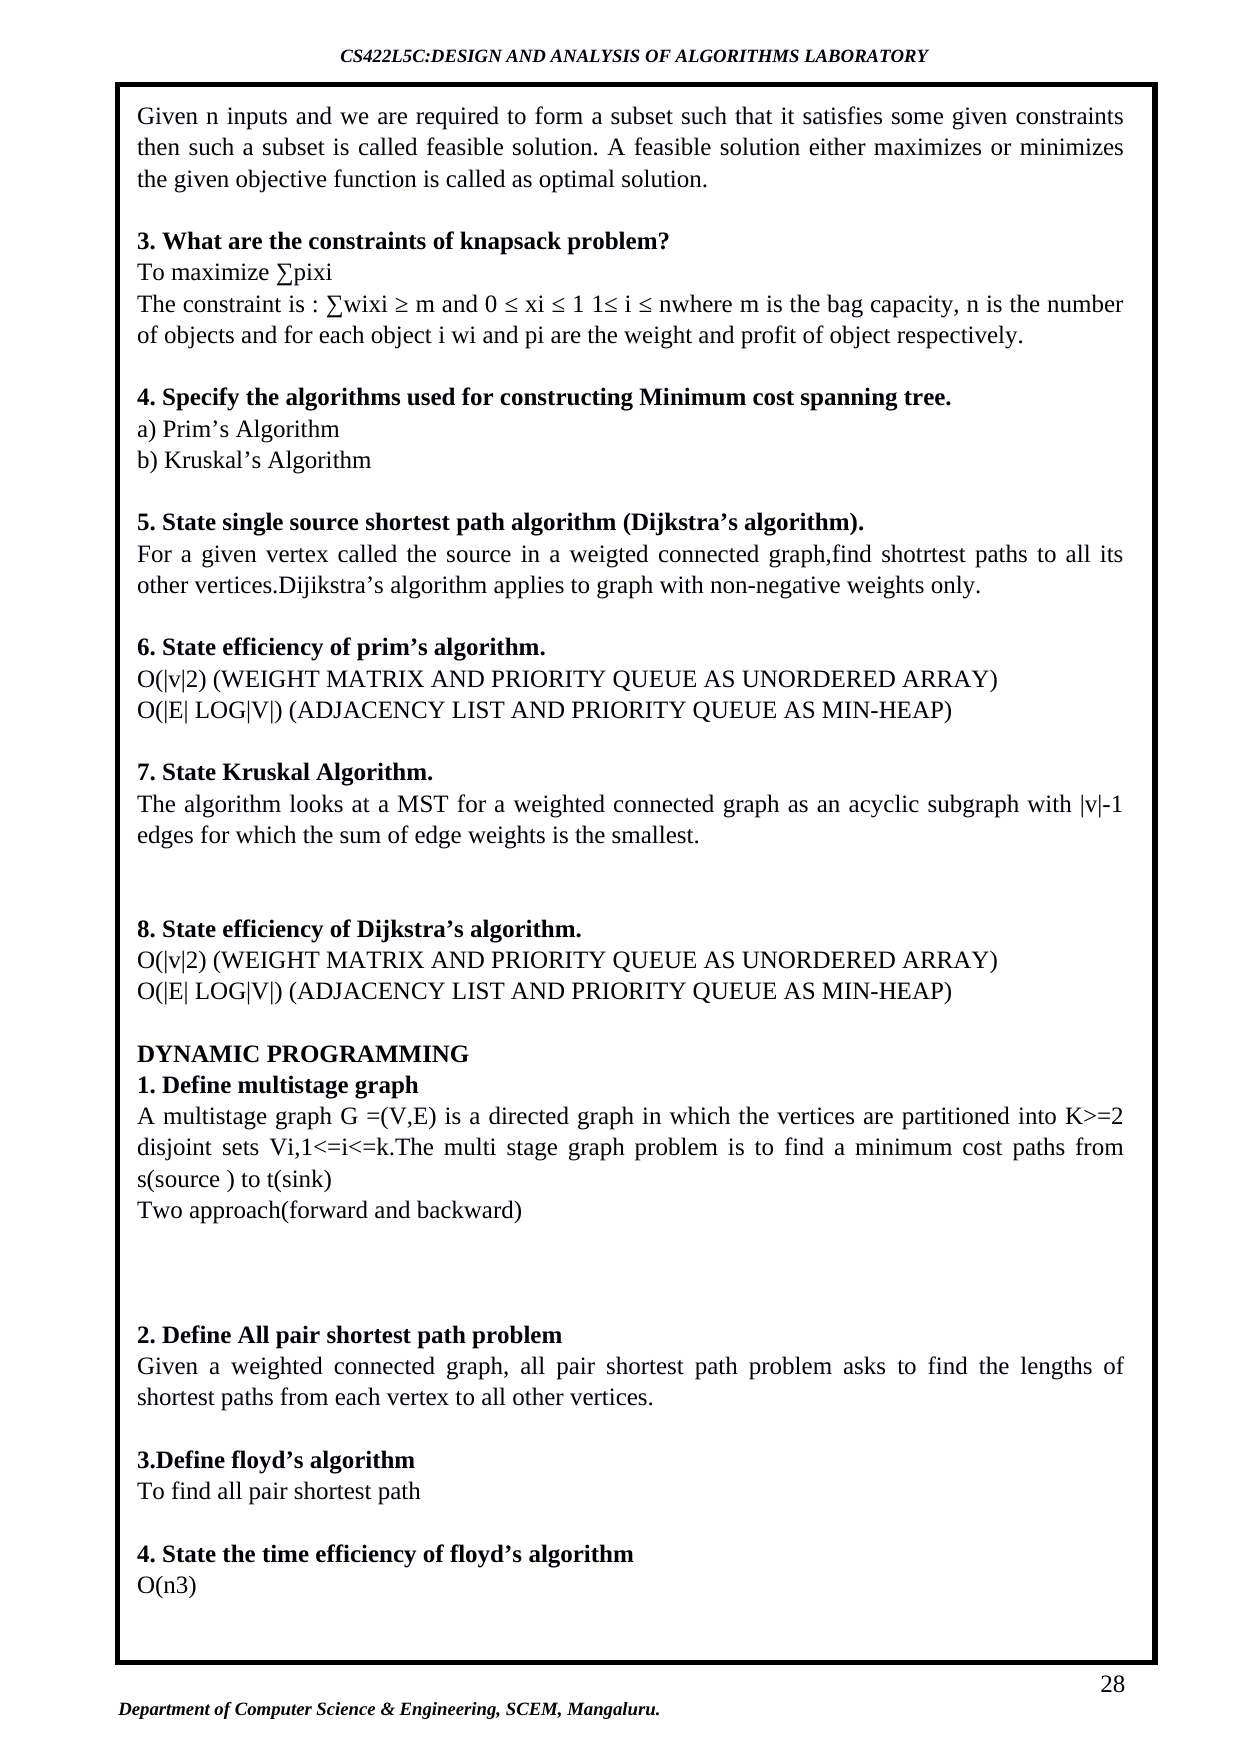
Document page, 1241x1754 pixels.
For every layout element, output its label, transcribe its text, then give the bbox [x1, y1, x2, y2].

text O(|v|2) (WEIGHT MATRIX AND PRIORITY QUEUE AS UNORDERED ARRAY) [137, 662, 1125, 693]
text To find all pair shortest path [137, 1474, 1125, 1506]
text O(|v|2) (WEIGHT MATRIX AND PRIORITY QUEUE AS UNORDERED ARRAY) [137, 943, 1125, 974]
text For a given vertex called the source in a weigted connected graph,find shotrtest paths to all its other vertices.Dijikstra’s algorithm applies to graph with non-negative weights only. [137, 537, 1125, 599]
text 7. State Kruskal Algorithm. [137, 756, 1125, 787]
text 6. State efficiency of prim’s algorithm. [137, 631, 1125, 662]
text O(n3) [137, 1568, 1125, 1599]
text The algorithm looks at a MST for a weighted connected graph as an acyclic subgraph with |v|-1 edges for which the sum of edge weights is the smallest. [137, 787, 1125, 849]
text 2. Define All pair shortest path problem [137, 1318, 1125, 1349]
text 3.Define floyd’s algorithm [137, 1443, 1125, 1474]
text a) Prim’s Algorithm [137, 412, 1125, 443]
text 4. State the time efficiency of floyd’s algorithm [137, 1537, 1125, 1568]
text 1. Define multistage graph [137, 1068, 1125, 1099]
text DYNAMIC PROGRAMMING [137, 1037, 1125, 1068]
text b) Kruskal’s Algorithm [137, 443, 1125, 474]
text 4. Specify the algorithms used for constructing Minimum cost spanning tree. [137, 381, 1125, 412]
text Given n inputs and we are required to form a subset such that it satisfies some given constraints then such a subset is called feasible solution. A feasible solution either maximizes or minimizes the given objective function is called as optimal solution. [137, 99, 1125, 193]
text To maximize ∑pixi [137, 256, 1125, 287]
text O(|E| LOG|V|) (ADJACENCY LIST AND PRIORITY QUEUE AS MIN-HEAP) [137, 974, 1125, 1006]
text O(|E| LOG|V|) (ADJACENCY LIST AND PRIORITY QUEUE AS MIN-HEAP) [137, 693, 1125, 724]
text The constraint is : ∑wixi ≥ m and 0 ≤ xi ≤ 1 1≤ i ≤ nwhere m is the bag capacity, n is the number of objects and for each object i wi and pi are the weight and profit of object respectively. [137, 287, 1125, 349]
text A multistage graph G =(V,E) is a directed graph in which the vertices are partitioned into K>=2 disjoint sets Vi,1<=i<=k.The multi stage graph problem is to find a minimum cost paths from s(source ) to t(sink) [137, 1099, 1125, 1193]
text 8. State efficiency of Dijkstra’s algorithm. [137, 912, 1125, 943]
text Given a weighted connected graph, all pair shortest path problem asks to find the lengths of shortest paths from each vertex to all other vertices. [137, 1349, 1125, 1412]
text 3. What are the constraints of knapsack problem? [137, 224, 1125, 256]
text Two approach(forward and backward) [137, 1193, 1125, 1224]
text 5. State single source shortest path algorithm (Dijkstra’s algorithm). [137, 506, 1125, 537]
